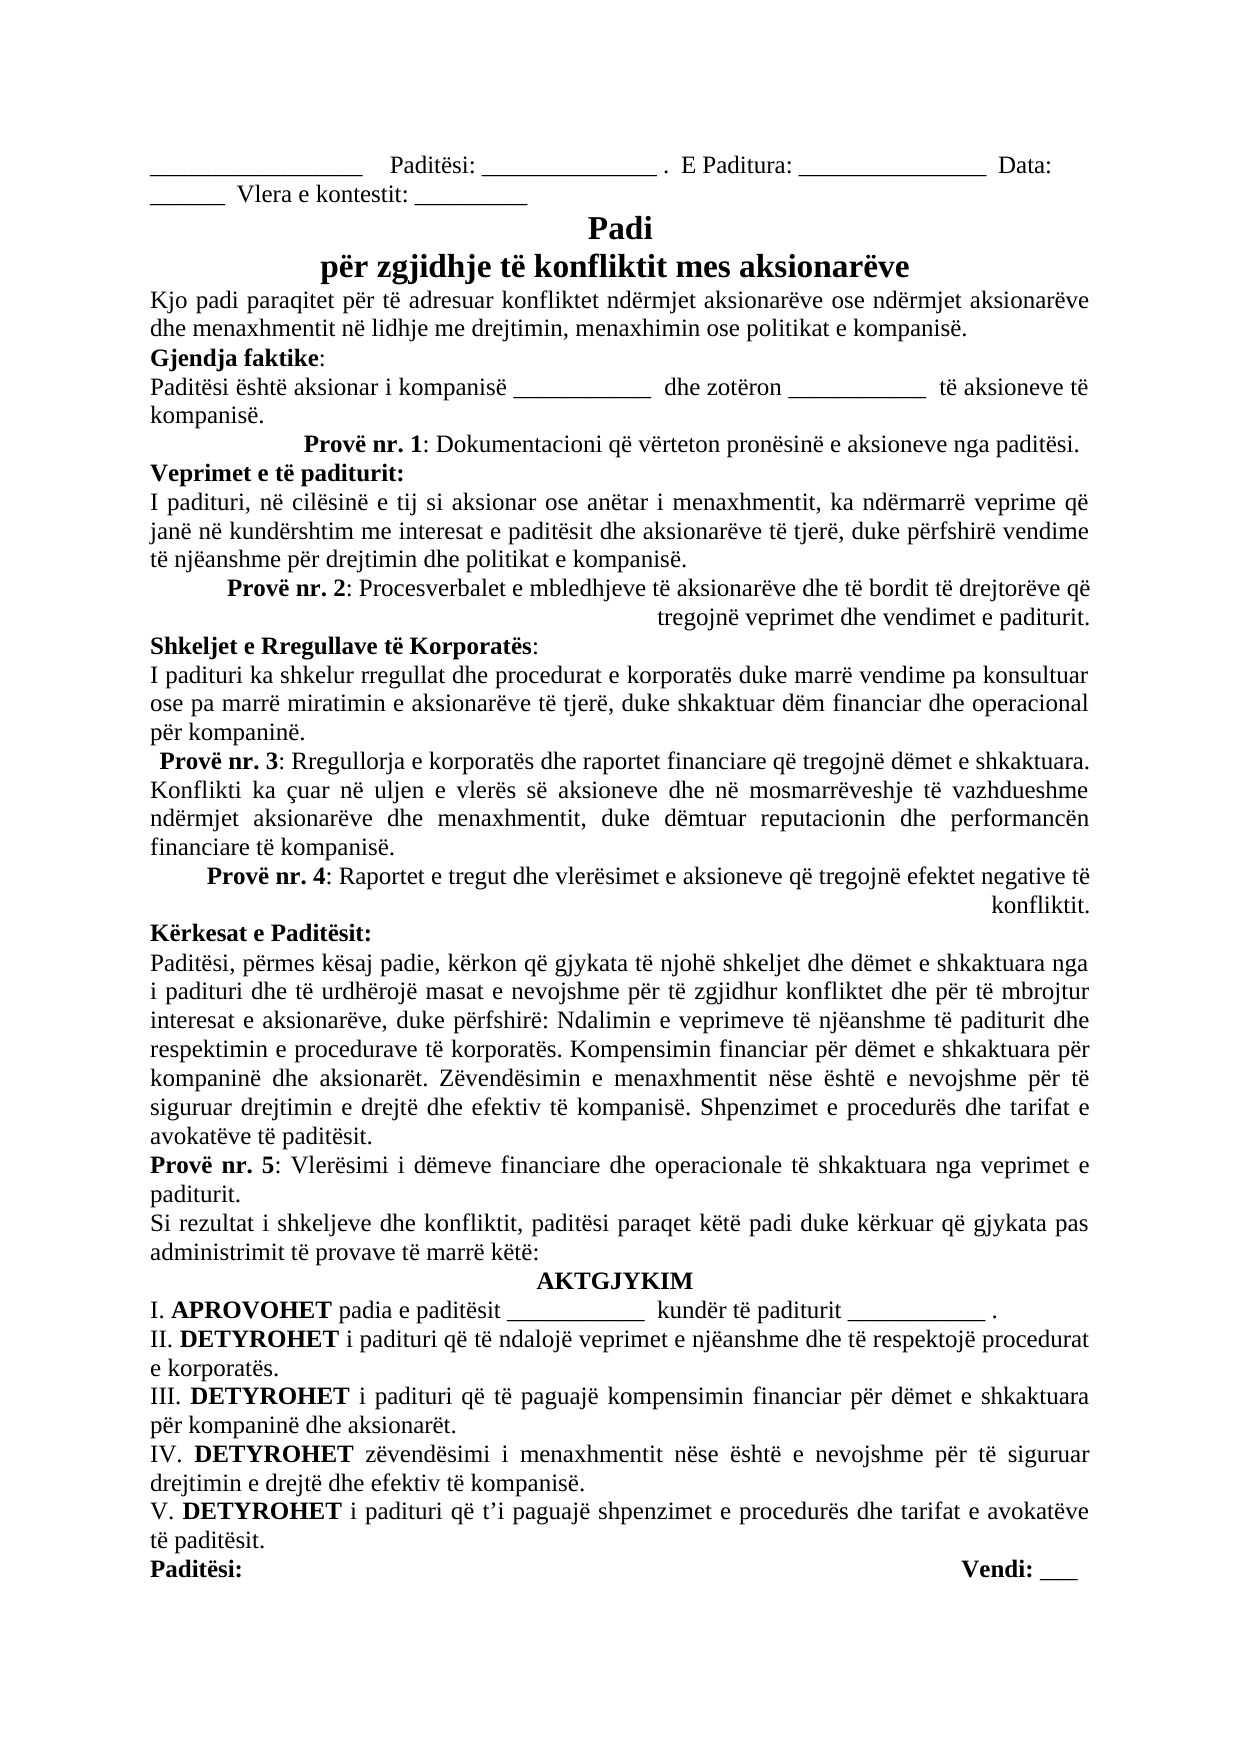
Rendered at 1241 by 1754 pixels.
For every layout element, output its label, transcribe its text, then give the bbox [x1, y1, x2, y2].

text Si rezultat i shkeljeve dhe konfliktit, paditësi paraqet këtë padi duke kërkuar që gjykata pas administrimit të provave të marrë këtë: [150, 1208, 1090, 1266]
text Konflikti ka çuar në uljen e vlerës së aksioneve dhe në mosmarrëveshje të vazhdueshme ndërmjet aksionarëve dhe menaxhmentit, duke dëmtuar reputacionin dhe performancën financiare të kompanisë. [150, 775, 1090, 861]
text _________________ Paditësi: ______________ . E Paditura: _______________ Data: ______ Vlera e kontestit: _________ [150, 150, 1090, 208]
text Paditësi është aksionar i kompanisë ___________ dhe zotëron ___________ të aksioneve të kompanisë. [150, 372, 1090, 429]
text Veprimet e të paditurit: [150, 458, 1090, 487]
text Gjendja faktike: [150, 343, 1090, 372]
text IV. DETYROHET zëvendësimi i menaxhmentit nëse është e nevojshme për të siguruar drejtimin e drejtë dhe efektiv të kompanisë. [150, 1439, 1090, 1496]
text II. DETYROHET i padituri që të ndalojë veprimet e njëanshme dhe të respektojë procedurat e korporatës. [150, 1324, 1090, 1381]
text I padituri ka shkelur rregullat dhe procedurat e korporatës duke marrë vendime pa konsultuar ose pa marrë miratimin e aksionarëve të tjerë, duke shkaktuar dëm financiar dhe operacional për kompaninë. [150, 660, 1090, 746]
text Provë nr. 1: Dokumentacioni që vërteton pronësinë e aksioneve nga paditësi. [150, 429, 1090, 458]
text Kjo padi paraqitet për të adresuar konfliktet ndërmjet aksionarëve ose ndërmjet aksionarëve dhe menaxhmentit në lidhje me drejtimin, menaxhimin ose politikat e kompanisë. [150, 285, 1090, 343]
text Provë nr. 3: Rregullorja e korporatës dhe raportet financiare që tregojnë dëmet e shkaktuara. [150, 746, 1090, 775]
text III. DETYROHET i padituri që të paguajë kompensimin financiar për dëmet e shkaktuara për kompaninë dhe aksionarët. [150, 1381, 1090, 1439]
text Provë nr. 5: Vlerësimi i dëmeve financiare dhe operacionale të shkaktuara nga veprimet e paditurit. [150, 1150, 1090, 1208]
text Kërkesat e Paditësit: [150, 918, 1090, 948]
text AKTGJYKIM [150, 1266, 1090, 1295]
text Shkeljet e Rregullave të Korporatës: [150, 631, 1090, 660]
text për zgjidhje të konfliktit mes aksionarëve [150, 246, 1090, 285]
text Paditësi: Vendi: ___ [150, 1554, 1090, 1583]
text Padi [150, 208, 1090, 246]
text V. DETYROHET i padituri që t’i paguajë shpenzimet e procedurës dhe tarifat e avokatëve të paditësit. [150, 1496, 1090, 1554]
text Paditësi, përmes kësaj padie, kërkon që gjykata të njohë shkeljet dhe dëmet e shkaktuara nga i padituri dhe të urdhërojë masat e nevojshme për të zgjidhur konfliktet dhe për të mbrojtur interesat e aksionarëve, duke përfshirë: Ndalimin e veprimeve të njëanshme të paditurit dhe respektimin e procedurave të korporatës. Kompensimin financiar për dëmet e shkaktuara për kompaninë dhe aksionarët. Zëvendësimin e menaxhmentit nëse është e nevojshme për të siguruar drejtimin e drejtë dhe efektiv të kompanisë. Shpenzimet e procedurës dhe tarifat e avokatëve të paditësit. [150, 948, 1090, 1150]
text Provë nr. 2: Procesverbalet e mbledhjeve të aksionarëve dhe të bordit të drejtorëve që tregojnë veprimet dhe vendimet e paditurit. [150, 573, 1090, 631]
text I padituri, në cilësinë e tij si aksionar ose anëtar i menaxhmentit, ka ndërmarrë veprime që janë në kundërshtim me interesat e paditësit dhe aksionarëve të tjerë, duke përfshirë vendime të njëanshme për drejtimin dhe politikat e kompanisë. [150, 487, 1090, 573]
text Provë nr. 4: Raportet e tregut dhe vlerësimet e aksioneve që tregojnë efektet negative të konfliktit. [150, 861, 1090, 918]
text I. APROVOHET padia e paditësit ___________ kundër të paditurit ___________ . [150, 1295, 1090, 1324]
